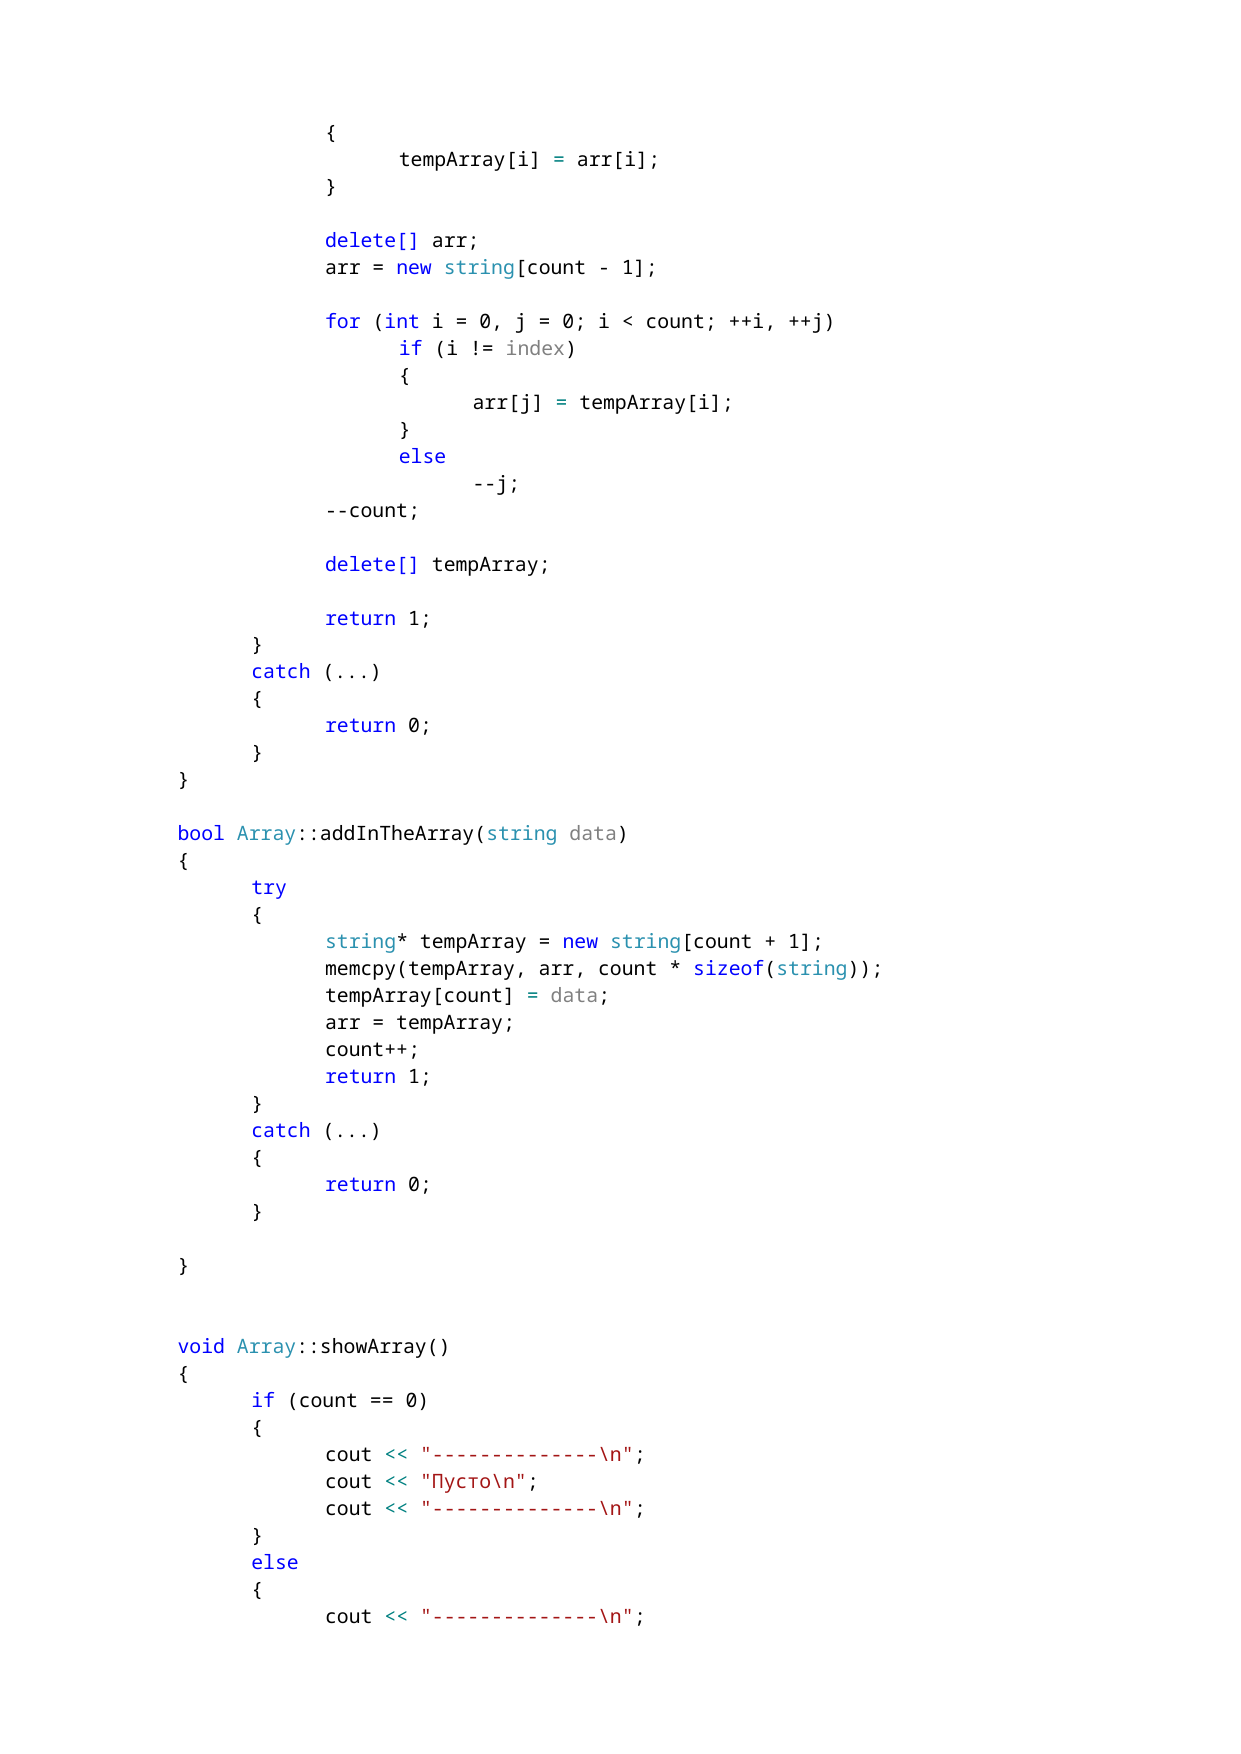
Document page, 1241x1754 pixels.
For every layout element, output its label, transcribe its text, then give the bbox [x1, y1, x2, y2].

text } [177, 1197, 1152, 1224]
text { [177, 901, 1152, 927]
text } [177, 1089, 1152, 1116]
text arr[j] = tempArray[i]; [177, 388, 1152, 415]
text if (i != index) [177, 334, 1152, 361]
text { [177, 1359, 1152, 1386]
text } [177, 1521, 1152, 1548]
text arr = tempArray; [177, 1008, 1152, 1035]
text return 0; [177, 712, 1152, 739]
text try [177, 873, 1152, 901]
text } [177, 739, 1152, 766]
text { [177, 1575, 1152, 1602]
text return 1; [177, 1062, 1152, 1089]
text tempArray[count] = data; [177, 981, 1152, 1008]
text else [177, 442, 1152, 469]
text cout << "Пусто\n"; [177, 1467, 1152, 1494]
text count++; [177, 1035, 1152, 1062]
text arr = new string[count - 1]; [177, 253, 1152, 280]
text void Array::showArray() [177, 1332, 1152, 1359]
text return 0; [177, 1170, 1152, 1197]
text memcpy(tempArray, arr, count * sizeof(string)); [177, 954, 1152, 981]
text { [177, 685, 1152, 712]
text --j; [177, 469, 1152, 496]
text } [177, 766, 1152, 793]
text return 1; [177, 604, 1152, 631]
text { [177, 1413, 1152, 1440]
text string* tempArray = new string[count + 1]; [177, 927, 1152, 954]
text { [177, 118, 1152, 145]
text if (count == 0) [177, 1386, 1152, 1413]
text cout << "--------------\n"; [177, 1494, 1152, 1521]
text } [177, 631, 1152, 658]
text delete[] tempArray; [177, 550, 1152, 577]
text } [177, 415, 1152, 442]
text --count; [177, 496, 1152, 523]
text { [177, 1143, 1152, 1170]
text cout << "--------------\n"; [177, 1602, 1152, 1629]
text } [177, 172, 1152, 199]
text delete[] arr; [177, 226, 1152, 253]
text tempArray[i] = arr[i]; [177, 145, 1152, 172]
text { [177, 361, 1152, 388]
text else [177, 1548, 1152, 1575]
text { [177, 847, 1152, 873]
text cout << "--------------\n"; [177, 1440, 1152, 1467]
text catch (...) [177, 1116, 1152, 1143]
text for (int i = 0, j = 0; i < count; ++i, ++j) [177, 307, 1152, 334]
text } [177, 1251, 1152, 1278]
text catch (...) [177, 658, 1152, 685]
text bool Array::addInTheArray(string data) [177, 819, 1152, 847]
